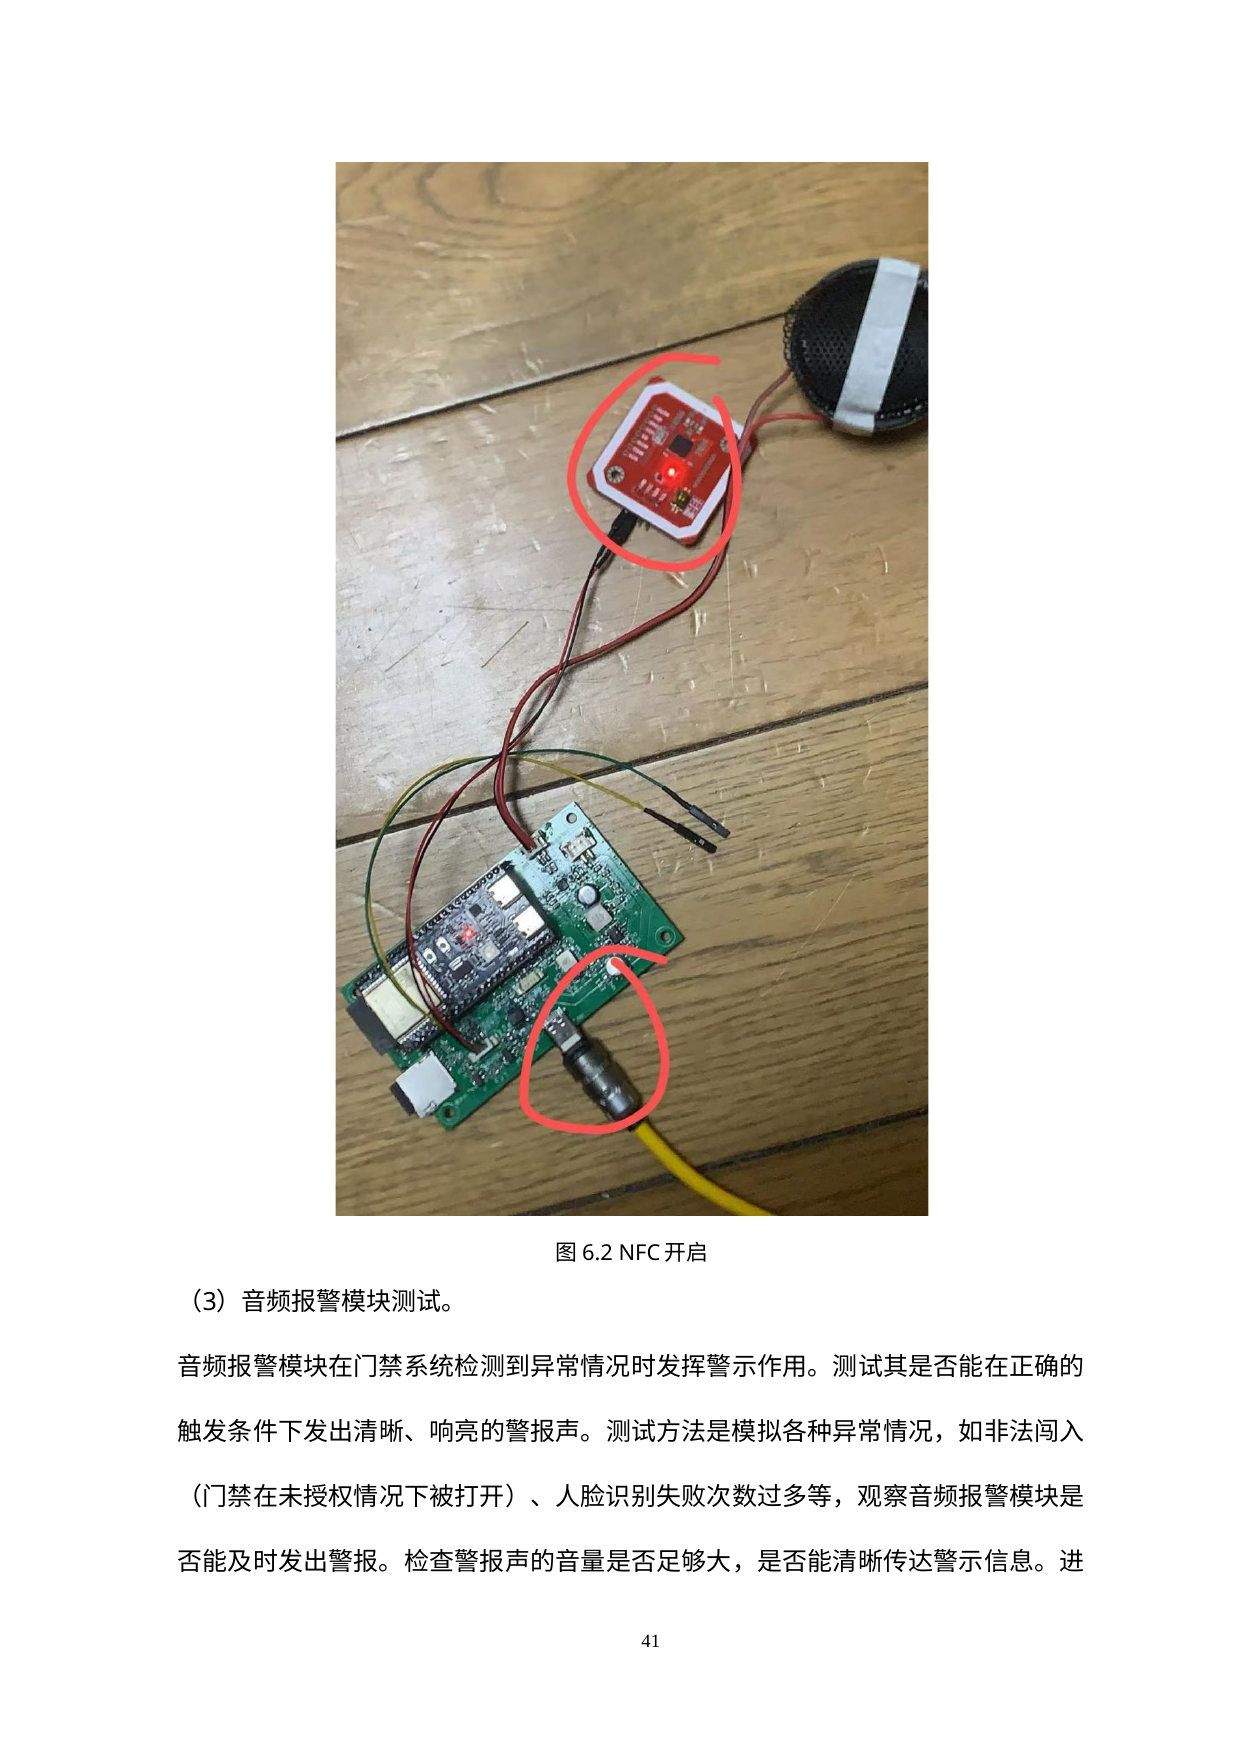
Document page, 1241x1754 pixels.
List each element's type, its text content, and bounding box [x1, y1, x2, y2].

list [177, 1267, 1087, 1592]
list 图6.2 NFC开启 [177, 1234, 1087, 1267]
picture [335, 162, 929, 1216]
